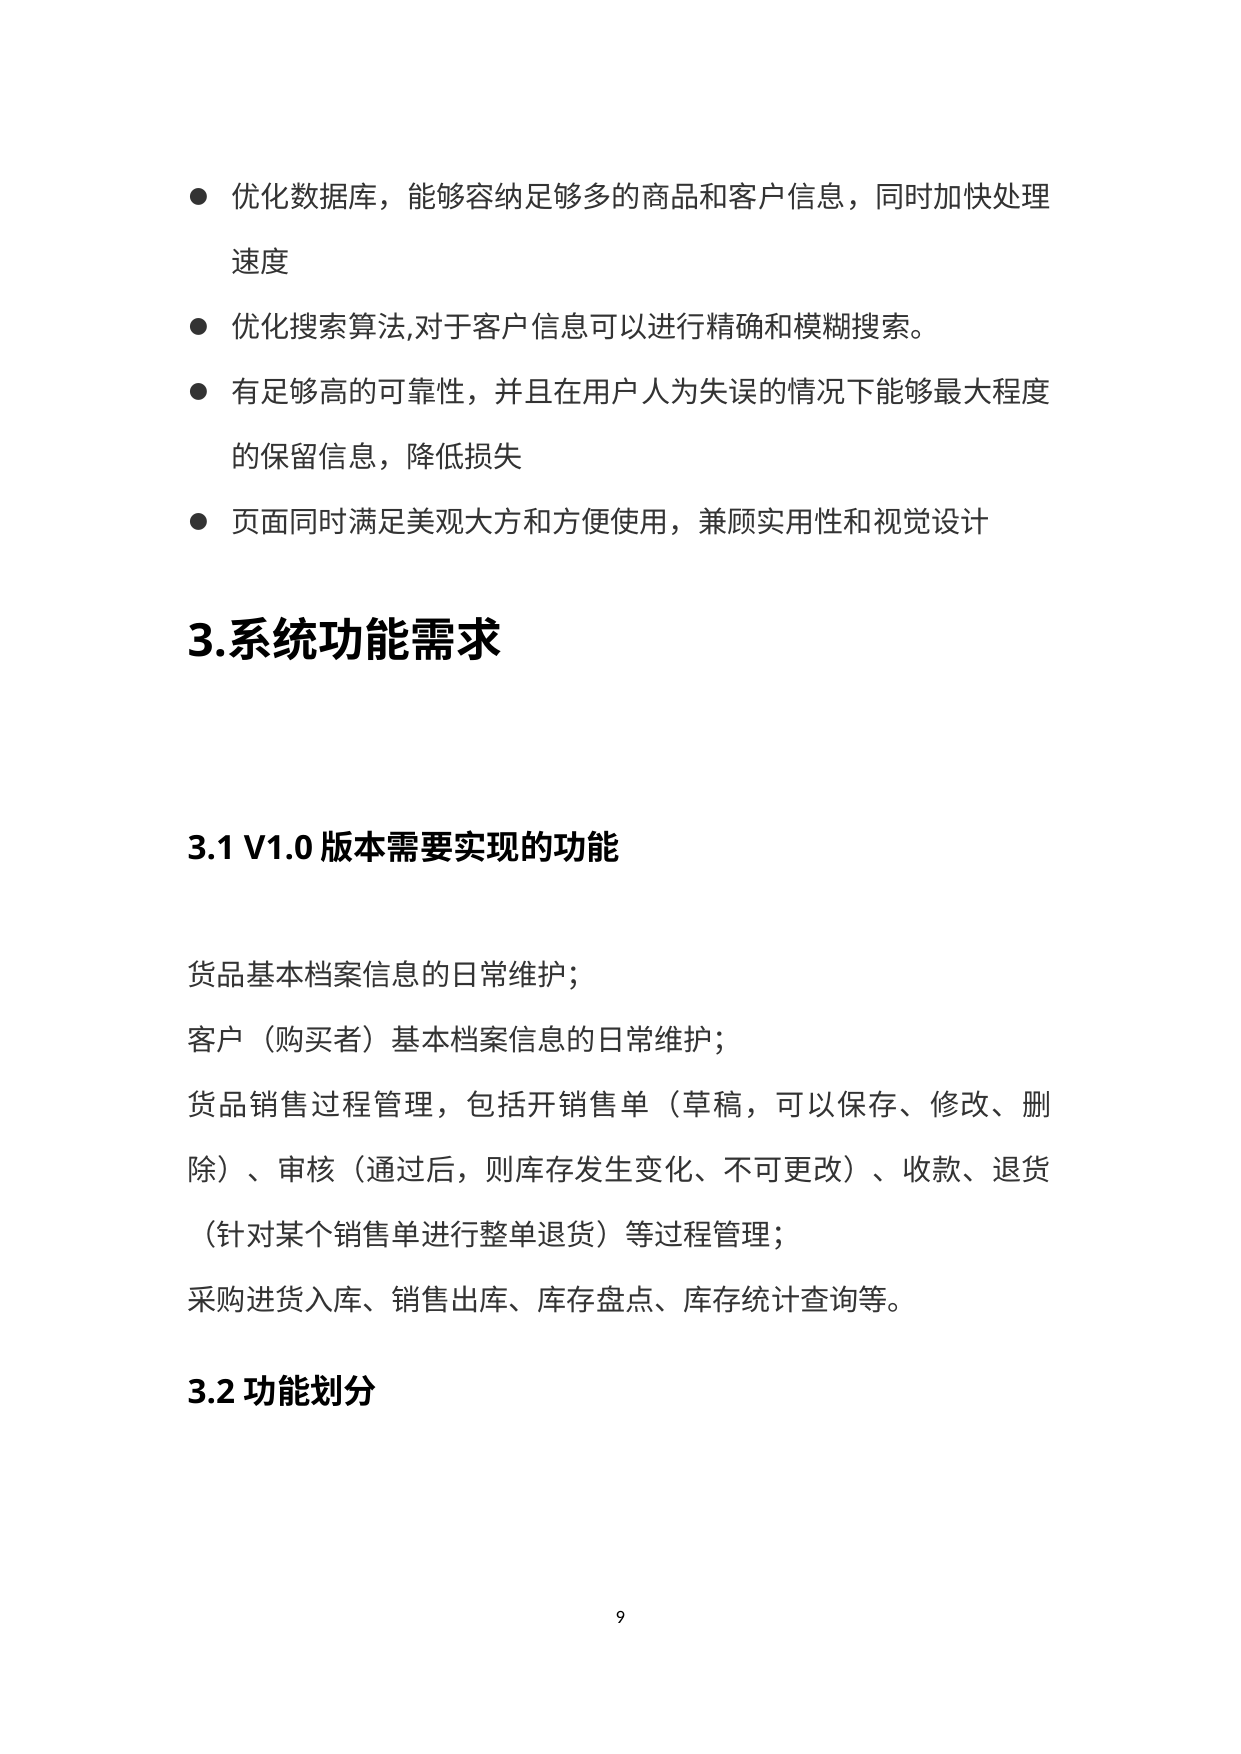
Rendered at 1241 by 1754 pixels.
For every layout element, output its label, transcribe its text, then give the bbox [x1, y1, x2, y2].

subtitle 3.1 V1.0版本需要实现的功能 [187, 812, 1053, 877]
list 优化搜索算法,对于客户信息可以进行精确和模糊搜索。 [187, 292, 1053, 357]
subtitle 3.2 功能划分 [187, 1357, 1053, 1422]
list 页面同时满足美观大方和方便使用，兼顾实用性和视觉设计 [187, 487, 1053, 552]
text 客户（购买者）基本档案信息的日常维护； [187, 1005, 1053, 1070]
subtitle 3.系统功能需求 [187, 587, 1053, 685]
text 货品基本档案信息的日常维护； [187, 940, 1053, 1005]
text 货品销售过程管理，包括开销售单（草稿，可以保存、修改、删除）、审核（通过后，则库存发生变化、不可更改）、收款、退货（针对某个销售单进行整单退货）等过程管理； [187, 1070, 1053, 1265]
text 采购进货入库、销售出库、库存盘点、库存统计查询等。 [187, 1265, 1053, 1330]
list 优化数据库，能够容纳足够多的商品和客户信息，同时加快处理速度 [187, 162, 1053, 292]
list 有足够高的可靠性，并且在用户人为失误的情况下能够最大程度的保留信息，降低损失 [187, 357, 1053, 487]
